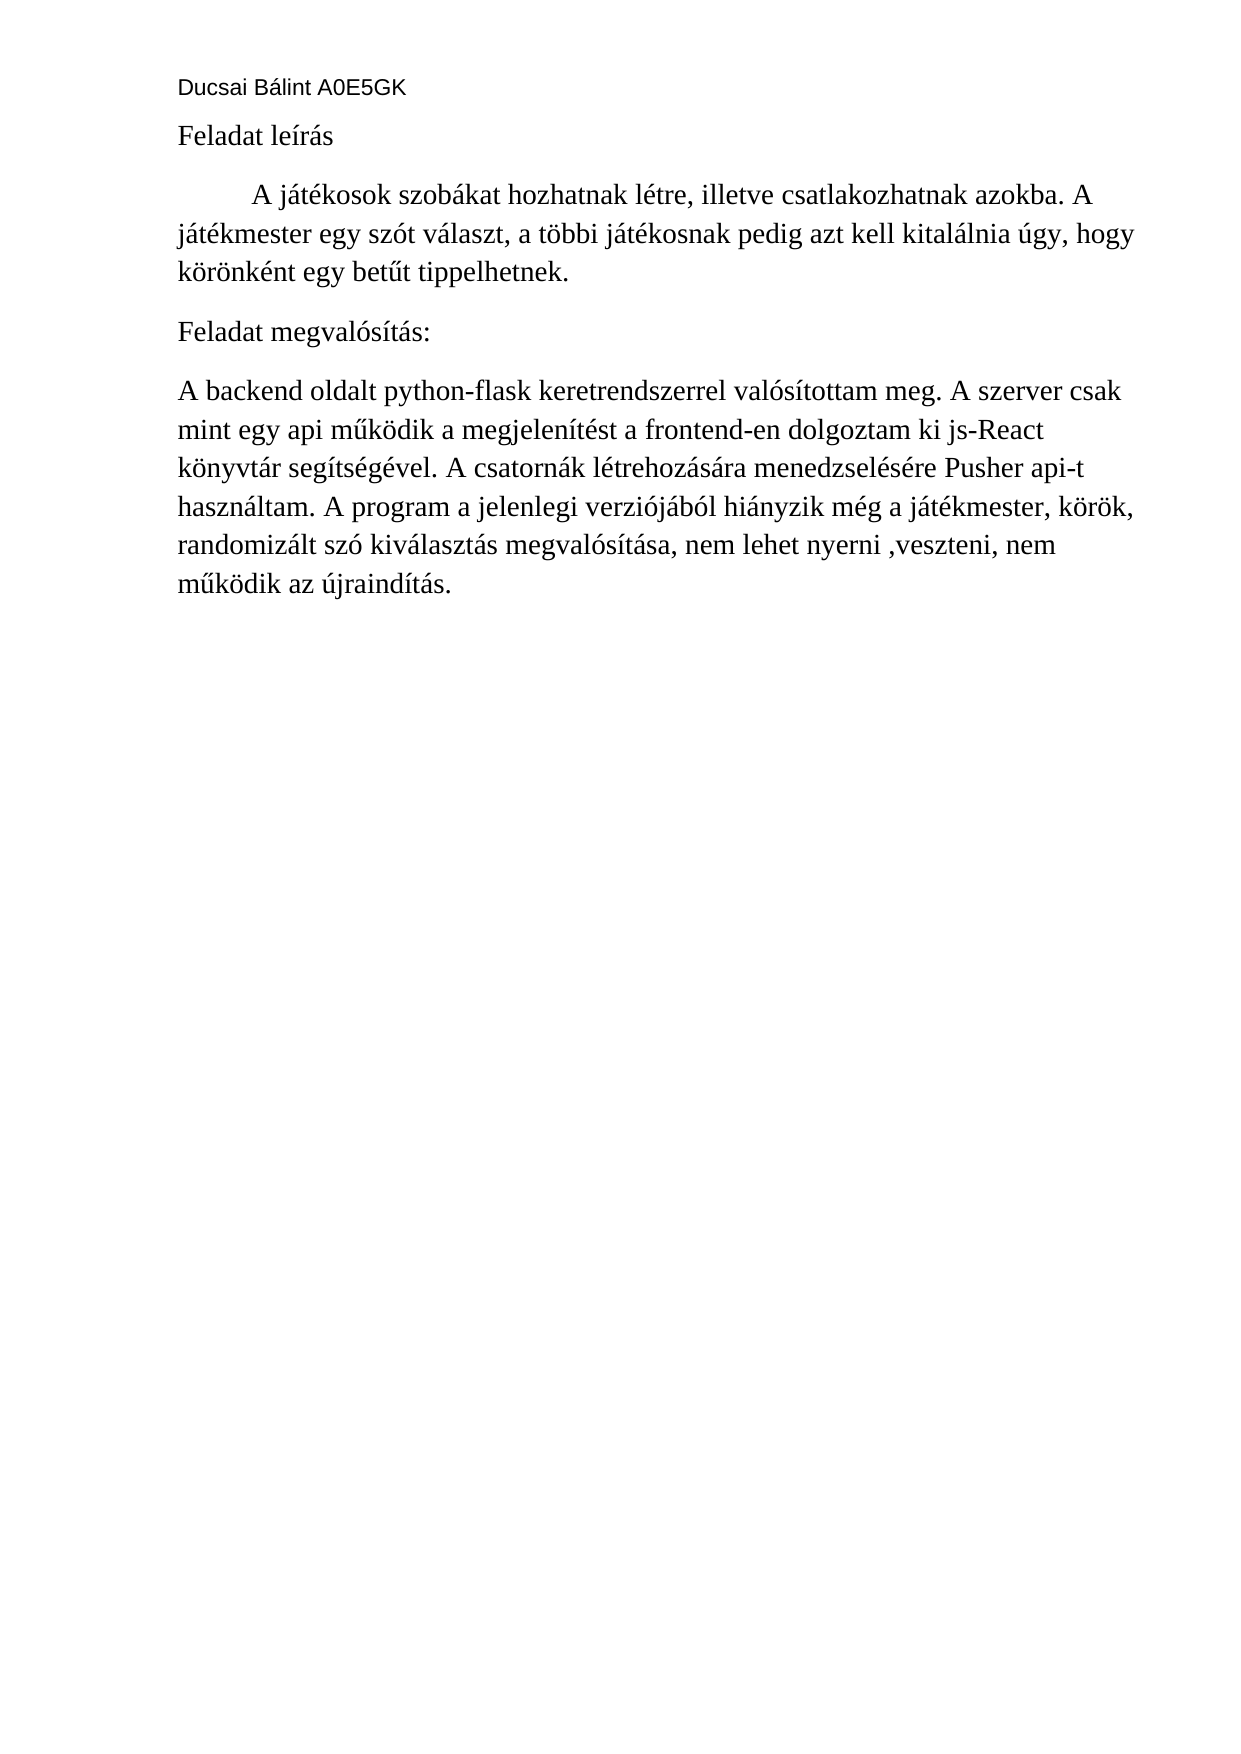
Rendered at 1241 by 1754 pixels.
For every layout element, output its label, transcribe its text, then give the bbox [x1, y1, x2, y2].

text A backend oldalt python-flask keretrendszerrel valósítottam meg. A szerver csak mint egy api működik a megjelenítést a frontend-en dolgoztam ki js-React könyvtár segítségével. A csatornák létrehozására menedzselésére Pusher api-t használtam. A program a jelenlegi verziójából hiányzik még a játékmester, körök, randomizált szó kiválasztás megvalósítása, nem lehet nyerni ,veszteni, nem működik az újraindítás. [177, 373, 1152, 599]
text Feladat megvalósítás: [177, 314, 1152, 347]
text Feladat leírás [177, 118, 1152, 152]
text A játékosok szobákat hozhatnak létre, illetve csatlakozhatnak azokba. A játékmester egy szót választ, a többi játékosnak pedig azt kell kitalálnia úgy, hogy körönként egy betűt tippelhetnek. [177, 177, 1152, 288]
